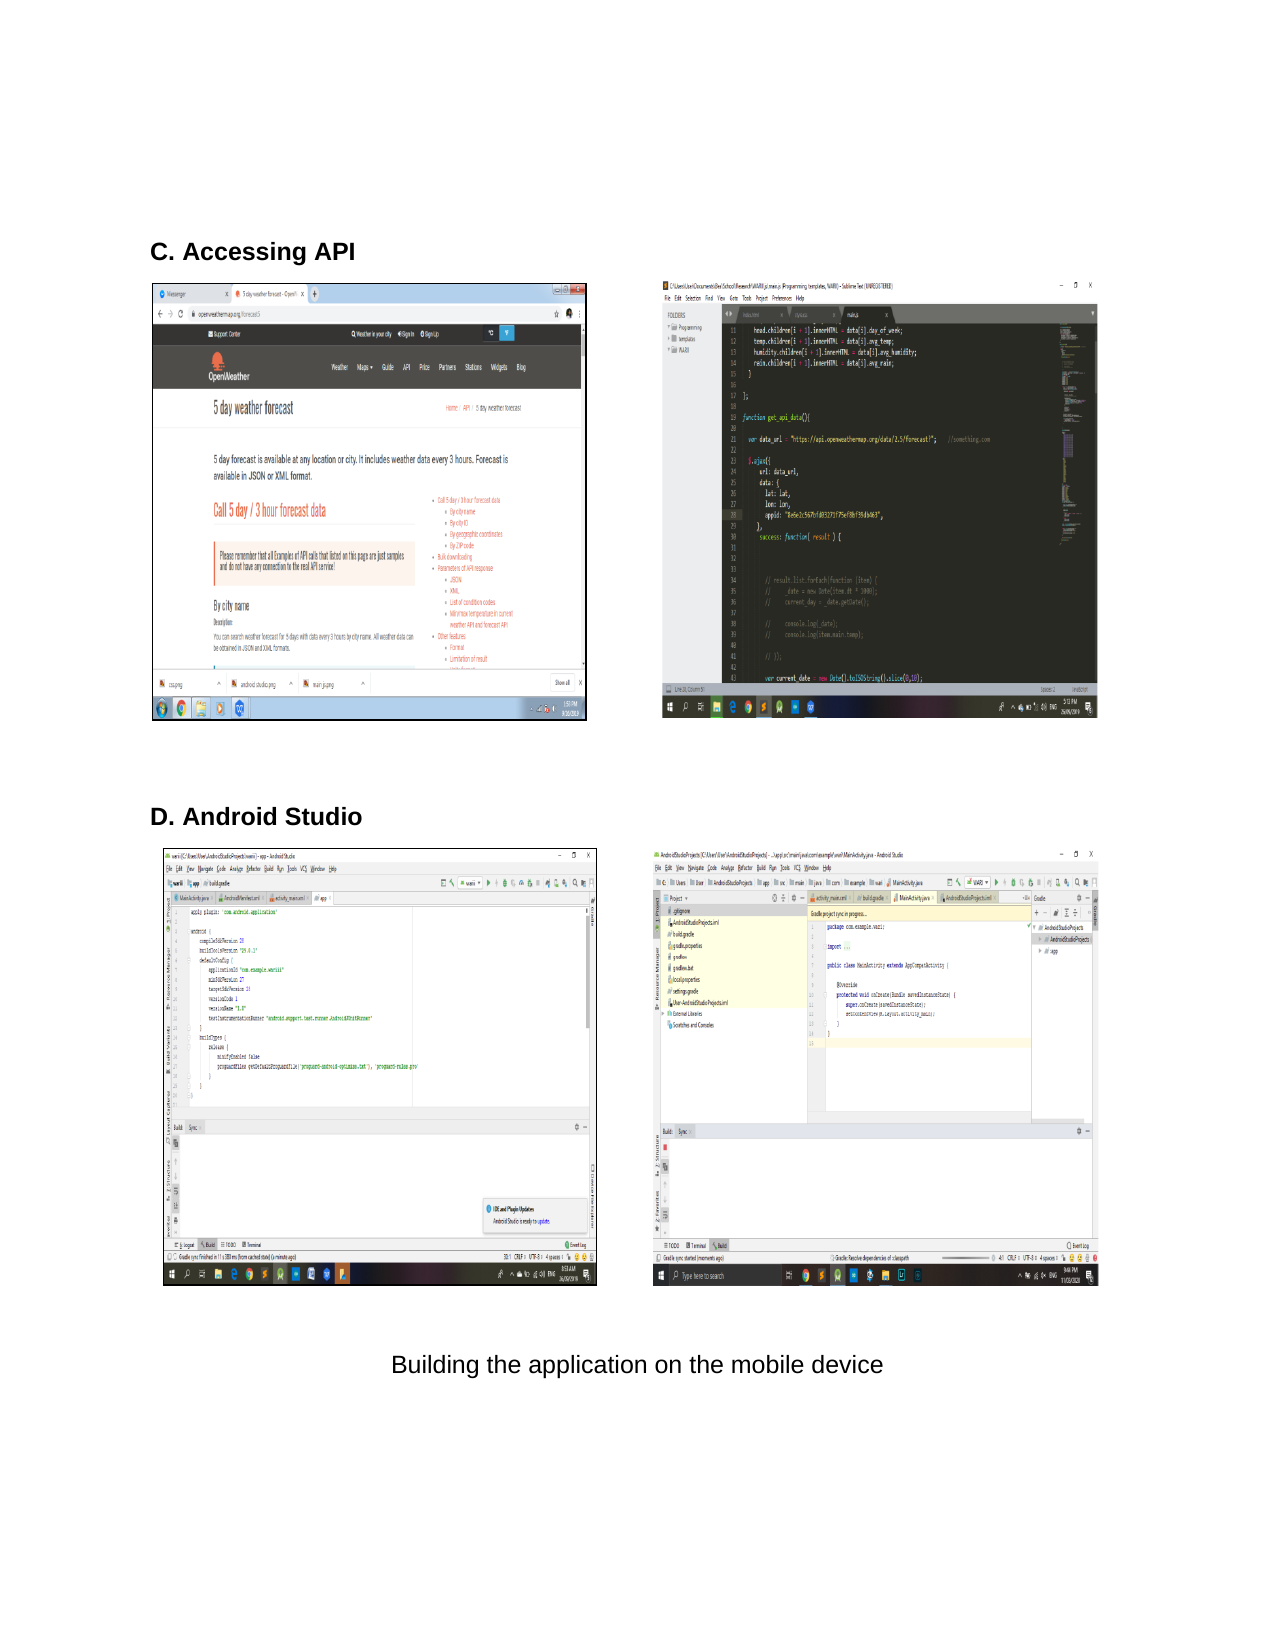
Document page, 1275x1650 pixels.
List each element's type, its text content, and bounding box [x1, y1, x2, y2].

picture [164, 849, 596, 1284]
list Accessing API [150, 237, 1125, 265]
picture [153, 284, 585, 719]
picture [662, 279, 1098, 718]
text Building the application on the mobile device [150, 1350, 1125, 1379]
list Android Studio [150, 802, 1125, 830]
picture [653, 848, 1099, 1286]
